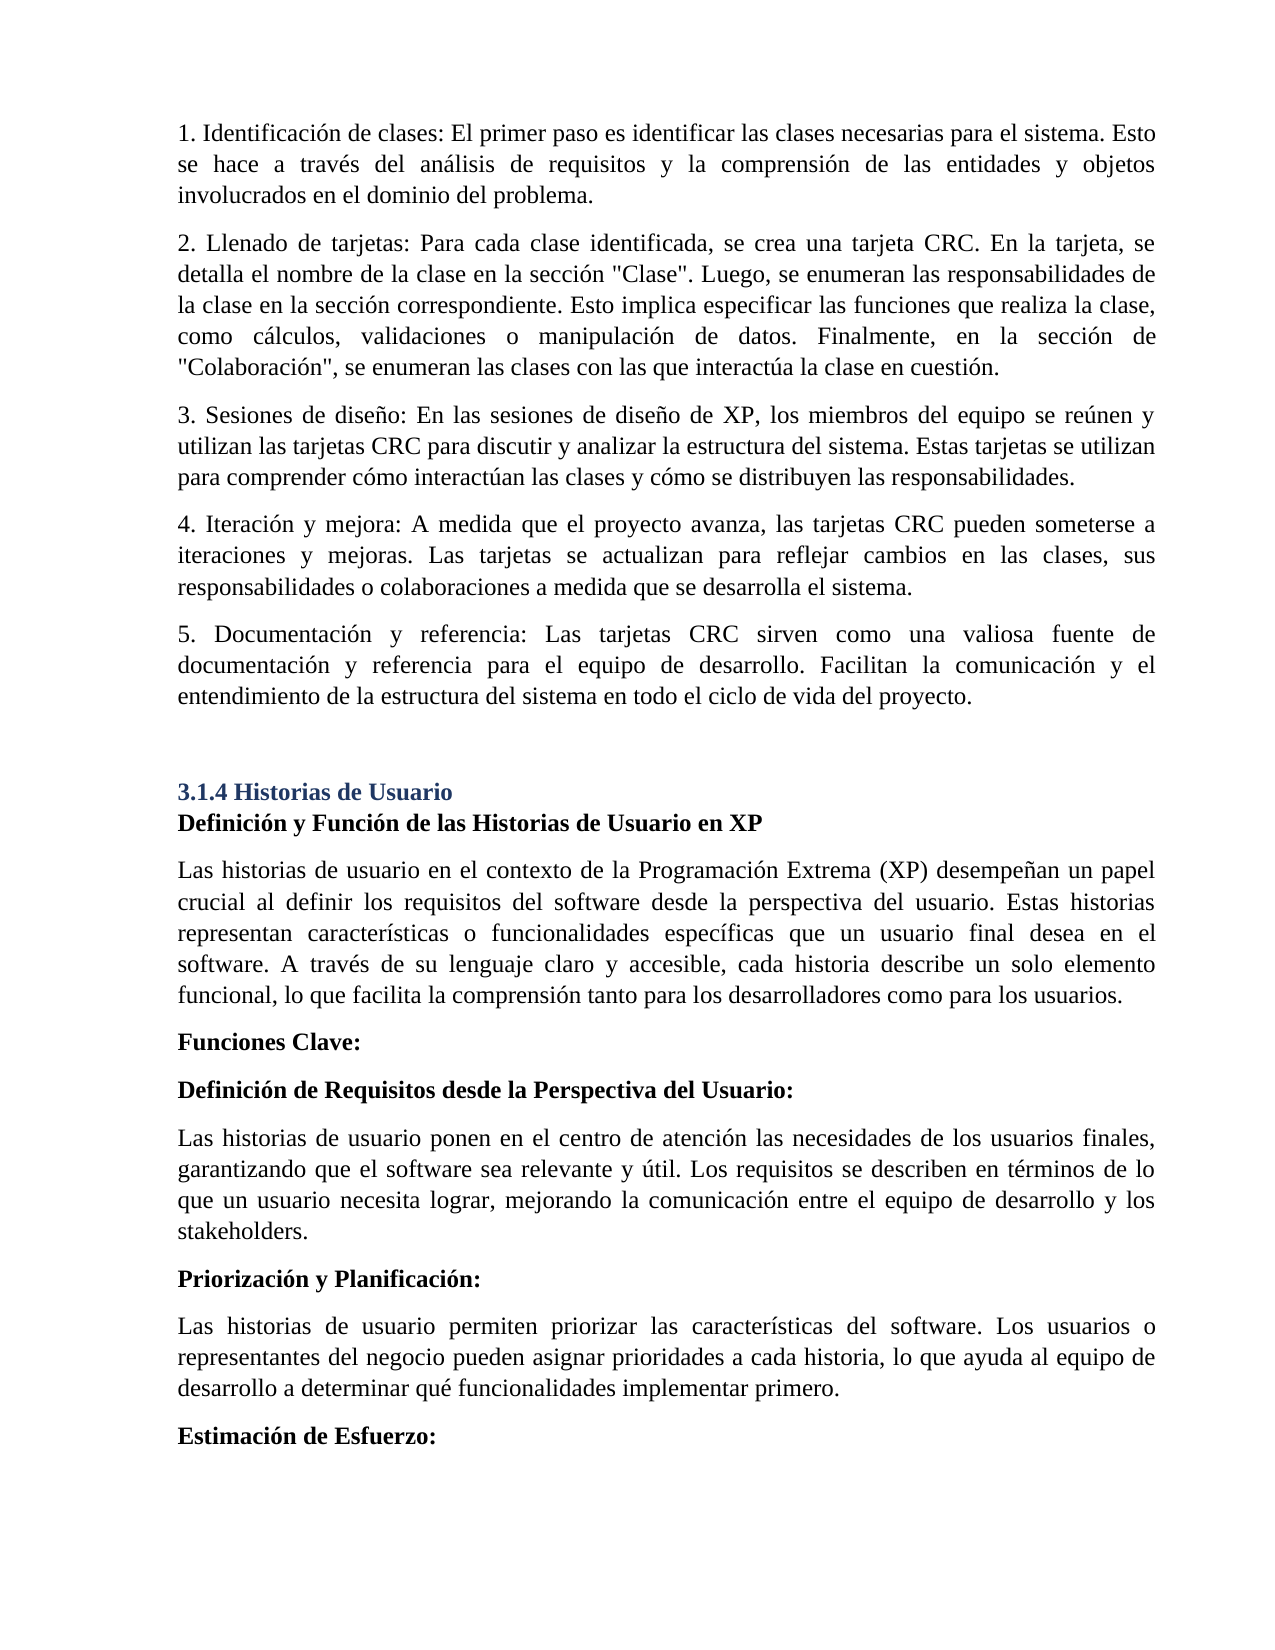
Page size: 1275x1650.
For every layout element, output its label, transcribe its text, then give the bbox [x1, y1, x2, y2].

text Priorización y Planificación: [177, 1264, 1157, 1292]
text 4. Iteración y mejora: A medida que el proyecto avanza, las tarjetas CRC pueden someterse a iteraciones y mejoras. Las tarjetas se actualizan para reflejar cambios en las clases, sus responsabilidades o colaboraciones a medida que se desarrolla el sistema. [177, 509, 1157, 600]
text Las historias de usuario permiten priorizar las características del software. Los usuarios o representantes del negocio pueden asignar prioridades a cada historia, lo que ayuda al equipo de desarrollo a determinar qué funcionalidades implementar primero. [177, 1311, 1157, 1402]
text Estimación de Esfuerzo: [177, 1421, 1157, 1450]
text Definición y Función de las Historias de Usuario en XP [177, 808, 1157, 837]
text Las historias de usuario ponen en el centro de atención las necesidades de los usuarios finales, garantizando que el software sea relevante y útil. Los requisitos se describen en términos de lo que un usuario necesita lograr, mejorando la comunicación entre el equipo de desarrollo y los stakeholders. [177, 1123, 1157, 1245]
text Las historias de usuario en el contexto de la Programación Extrema (XP) desempeñan un papel crucial al definir los requisitos del software desde la perspectiva del usuario. Estas historias representan características o funcionalidades específicas que un usuario final desea en el software. A través de su lenguaje claro y accesible, cada historia describe un solo elemento funcional, lo que facilita la comprensión tanto para los desarrolladores como para los usuarios. [177, 856, 1157, 1008]
text 3. Sesiones de diseño: En las sesiones de diseño de XP, los miembros del equipo se reúnen y utilizan las tarjetas CRC para discutir y analizar la estructura del sistema. Estas tarjetas se utilizan para comprender cómo interactúan las clases y cómo se distribuyen las responsabilidades. [177, 400, 1157, 491]
text 2. Llenado de tarjetas: Para cada clase identificada, se crea una tarjeta CRC. En la tarjeta, se detalla el nombre de la clase en la sección "Clase". Luego, se enumeran las responsabilidades de la clase en la sección correspondiente. Esto implica especificar las funciones que realiza la clase, como cálculos, validaciones o manipulación de datos. Finalmente, en la sección de "Colaboración", se enumeran las clases con las que interactúa la clase en cuestión. [177, 228, 1157, 381]
text Definición de Requisitos desde la Perspectiva del Usuario: [177, 1075, 1157, 1104]
subtitle 3.1.4 Historias de Usuario [177, 777, 1157, 806]
text Funciones Clave: [177, 1027, 1157, 1056]
text 5. Documentación y referencia: Las tarjetas CRC sirven como una valiosa fuente de documentación y referencia para el equipo de desarrollo. Facilitan la comunicación y el entendimiento de la estructura del sistema en todo el ciclo de vida del proyecto. [177, 619, 1157, 710]
text 1. Identificación de clases: El primer paso es identificar las clases necesarias para el sistema. Esto se hace a través del análisis de requisitos y la comprensión de las entidades y objetos involucrados en el dominio del problema. [177, 118, 1157, 209]
